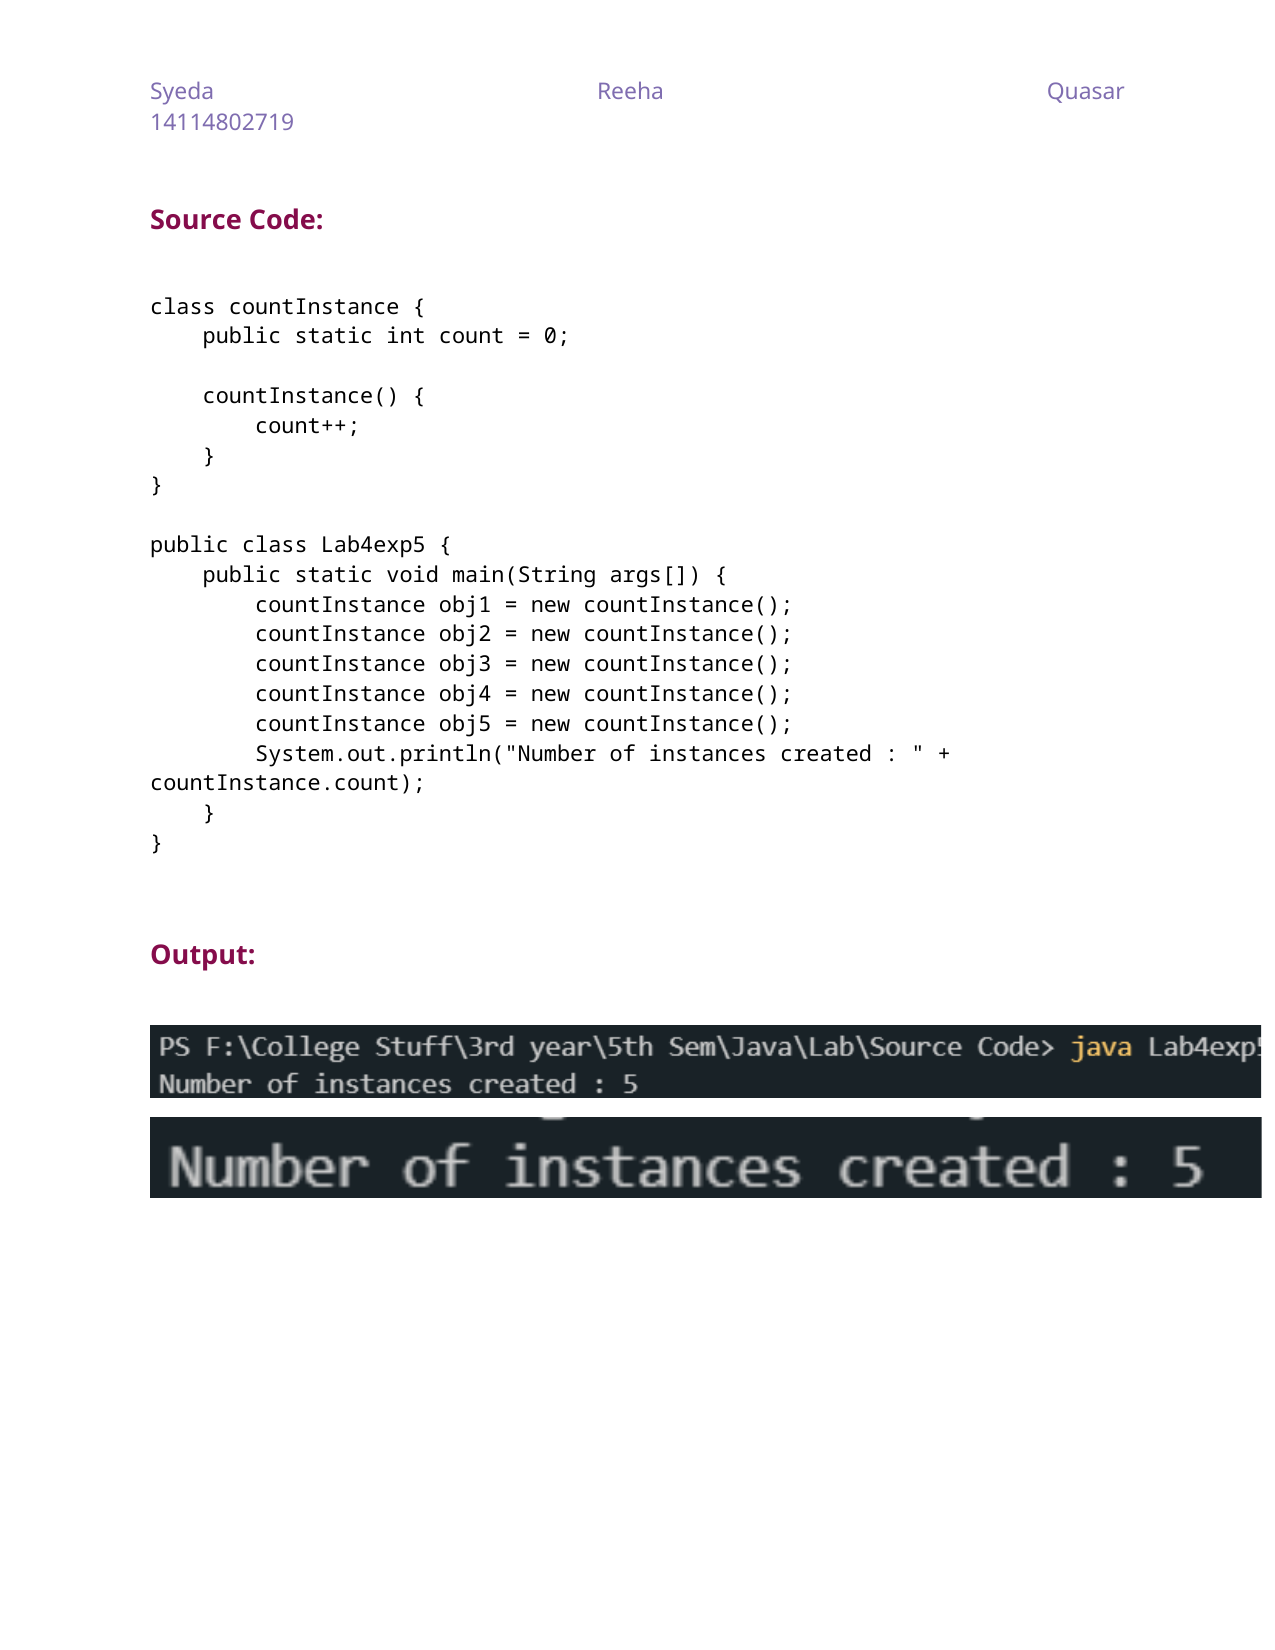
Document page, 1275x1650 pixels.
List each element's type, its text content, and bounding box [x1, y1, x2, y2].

picture [150, 1117, 1262, 1198]
text countInstance obj5 = new countInstance(); [150, 708, 1125, 737]
text } [150, 797, 1125, 827]
text countInstance obj4 = new countInstance(); [150, 678, 1125, 708]
text public class Lab4exp5 { [150, 529, 1125, 559]
picture [150, 1025, 1262, 1098]
text } [150, 439, 1125, 469]
subtitle Output: [150, 935, 1125, 972]
text } [150, 827, 1125, 857]
text count++; [150, 410, 1125, 439]
text System.out.println("Number of instances created : " + countInstance.count); [150, 737, 1125, 797]
text } [150, 469, 1125, 499]
subtitle Source Code: [150, 200, 1125, 237]
text countInstance obj1 = new countInstance(); [150, 588, 1125, 618]
text class countInstance { [150, 291, 1125, 320]
text public static int count = 0; [150, 320, 1125, 350]
text countInstance() { [150, 380, 1125, 410]
text countInstance obj2 = new countInstance(); [150, 618, 1125, 648]
text public static void main(String args[]) { [150, 559, 1125, 588]
text countInstance obj3 = new countInstance(); [150, 648, 1125, 678]
